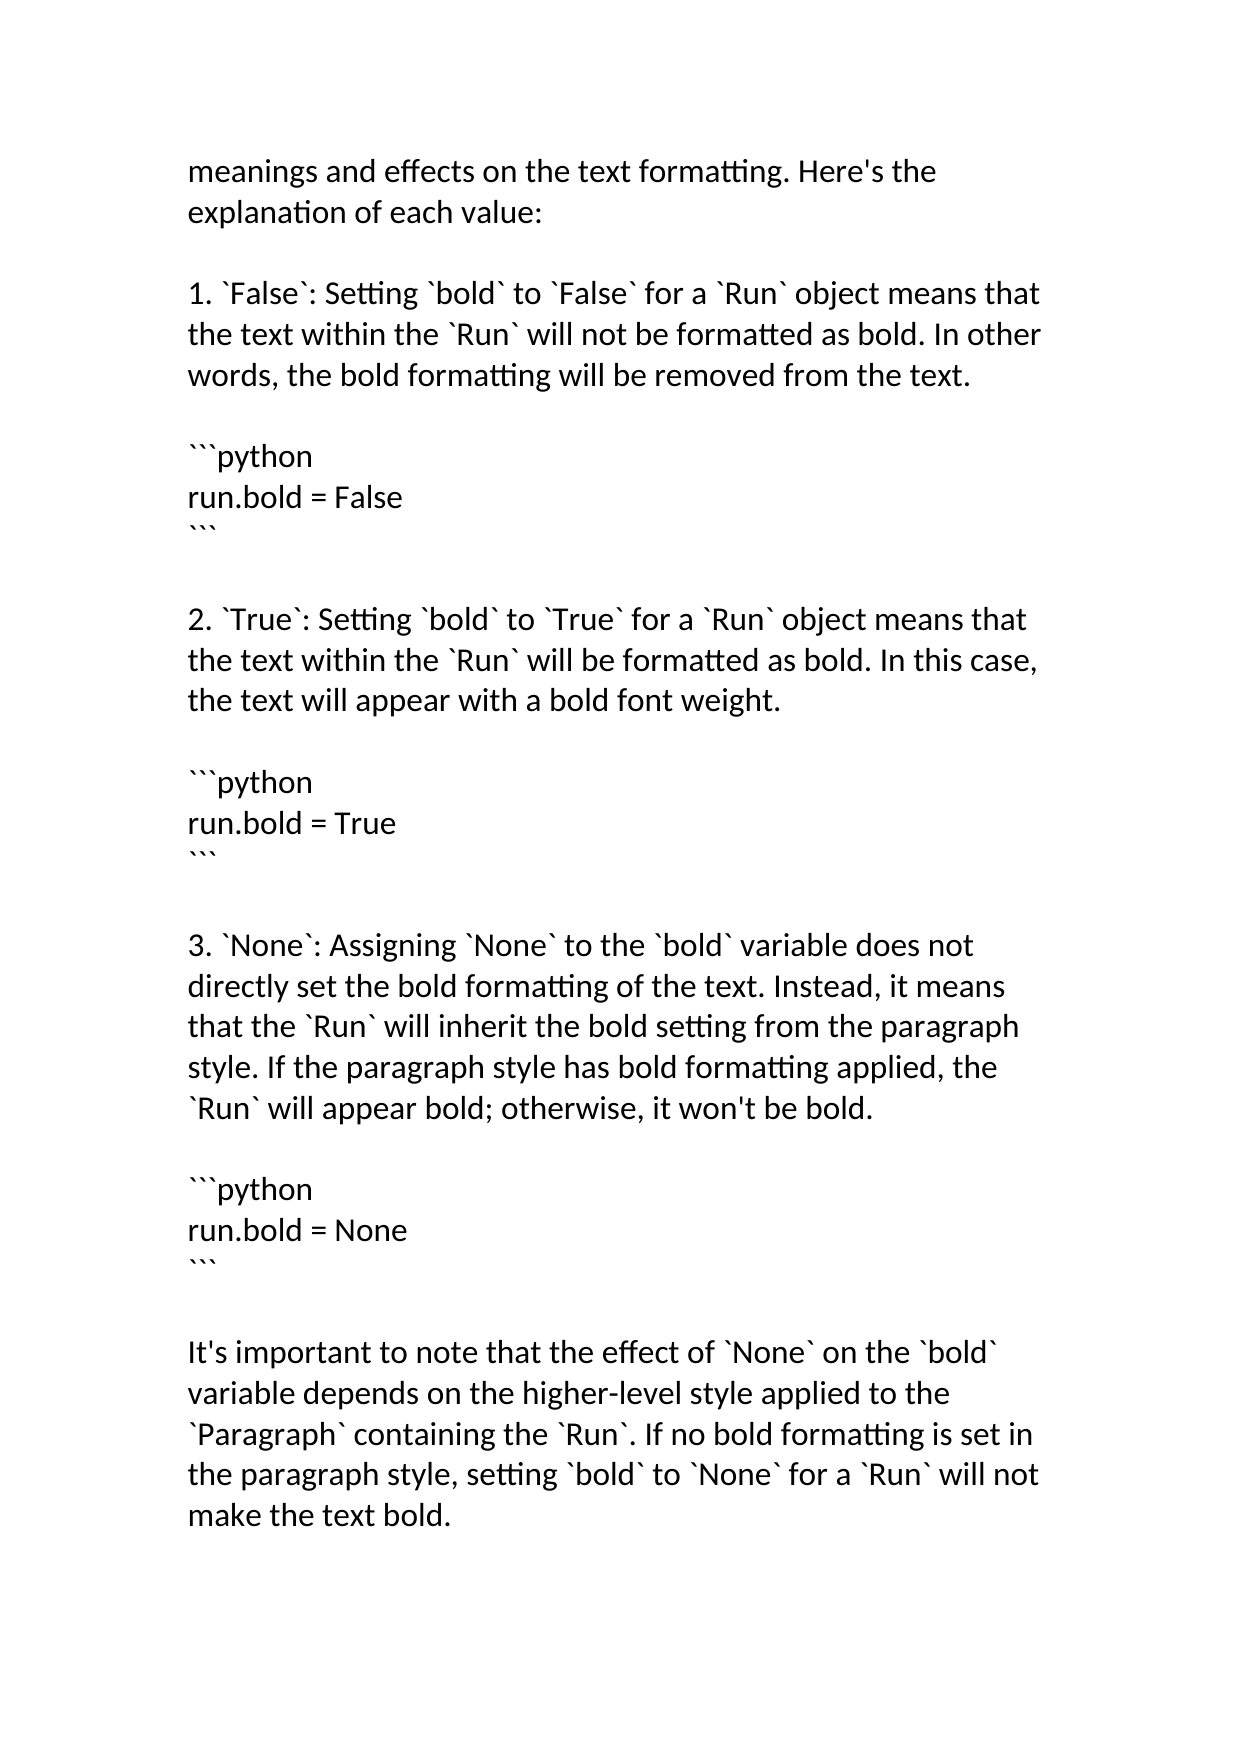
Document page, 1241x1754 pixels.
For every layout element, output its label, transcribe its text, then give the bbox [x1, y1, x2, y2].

list ``` [187, 842, 1053, 883]
list ```python [187, 435, 1053, 476]
list 1. `False`: Setting `bold` to `False` for a `Run` object means that the text within the `Run` will not be formatted as bold. In other words, the bold formatting will be removed from the text. [187, 272, 1053, 394]
list ``` [187, 1250, 1053, 1290]
list run.bold = False [187, 476, 1053, 517]
list 2. `True`: Setting `bold` to `True` for a `Run` object means that the text within the `Run` will be formatted as bold. In this case, the text will appear with a bold font weight. [187, 598, 1053, 720]
list run.bold = True [187, 802, 1053, 842]
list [187, 150, 1053, 231]
list ```python [187, 761, 1053, 802]
list 3. `None`: Assigning `None` to the `bold` variable does not directly set the bold formatting of the text. Instead, it means that the `Run` will inherit the bold setting from the paragraph style. If the paragraph style has bold formatting applied, the `Run` will appear bold; otherwise, it won't be bold. [187, 924, 1053, 1127]
list ``` [187, 517, 1053, 557]
list run.bold = None [187, 1209, 1053, 1250]
list It's important to note that the effect of `None` on the `bold` variable depends on the higher-level style applied to the `Paragraph` containing the `Run`. If no bold formatting is set in the paragraph style, setting `bold` to `None` for a `Run` will not make the text bold. [187, 1331, 1053, 1535]
list ```python [187, 1168, 1053, 1209]
